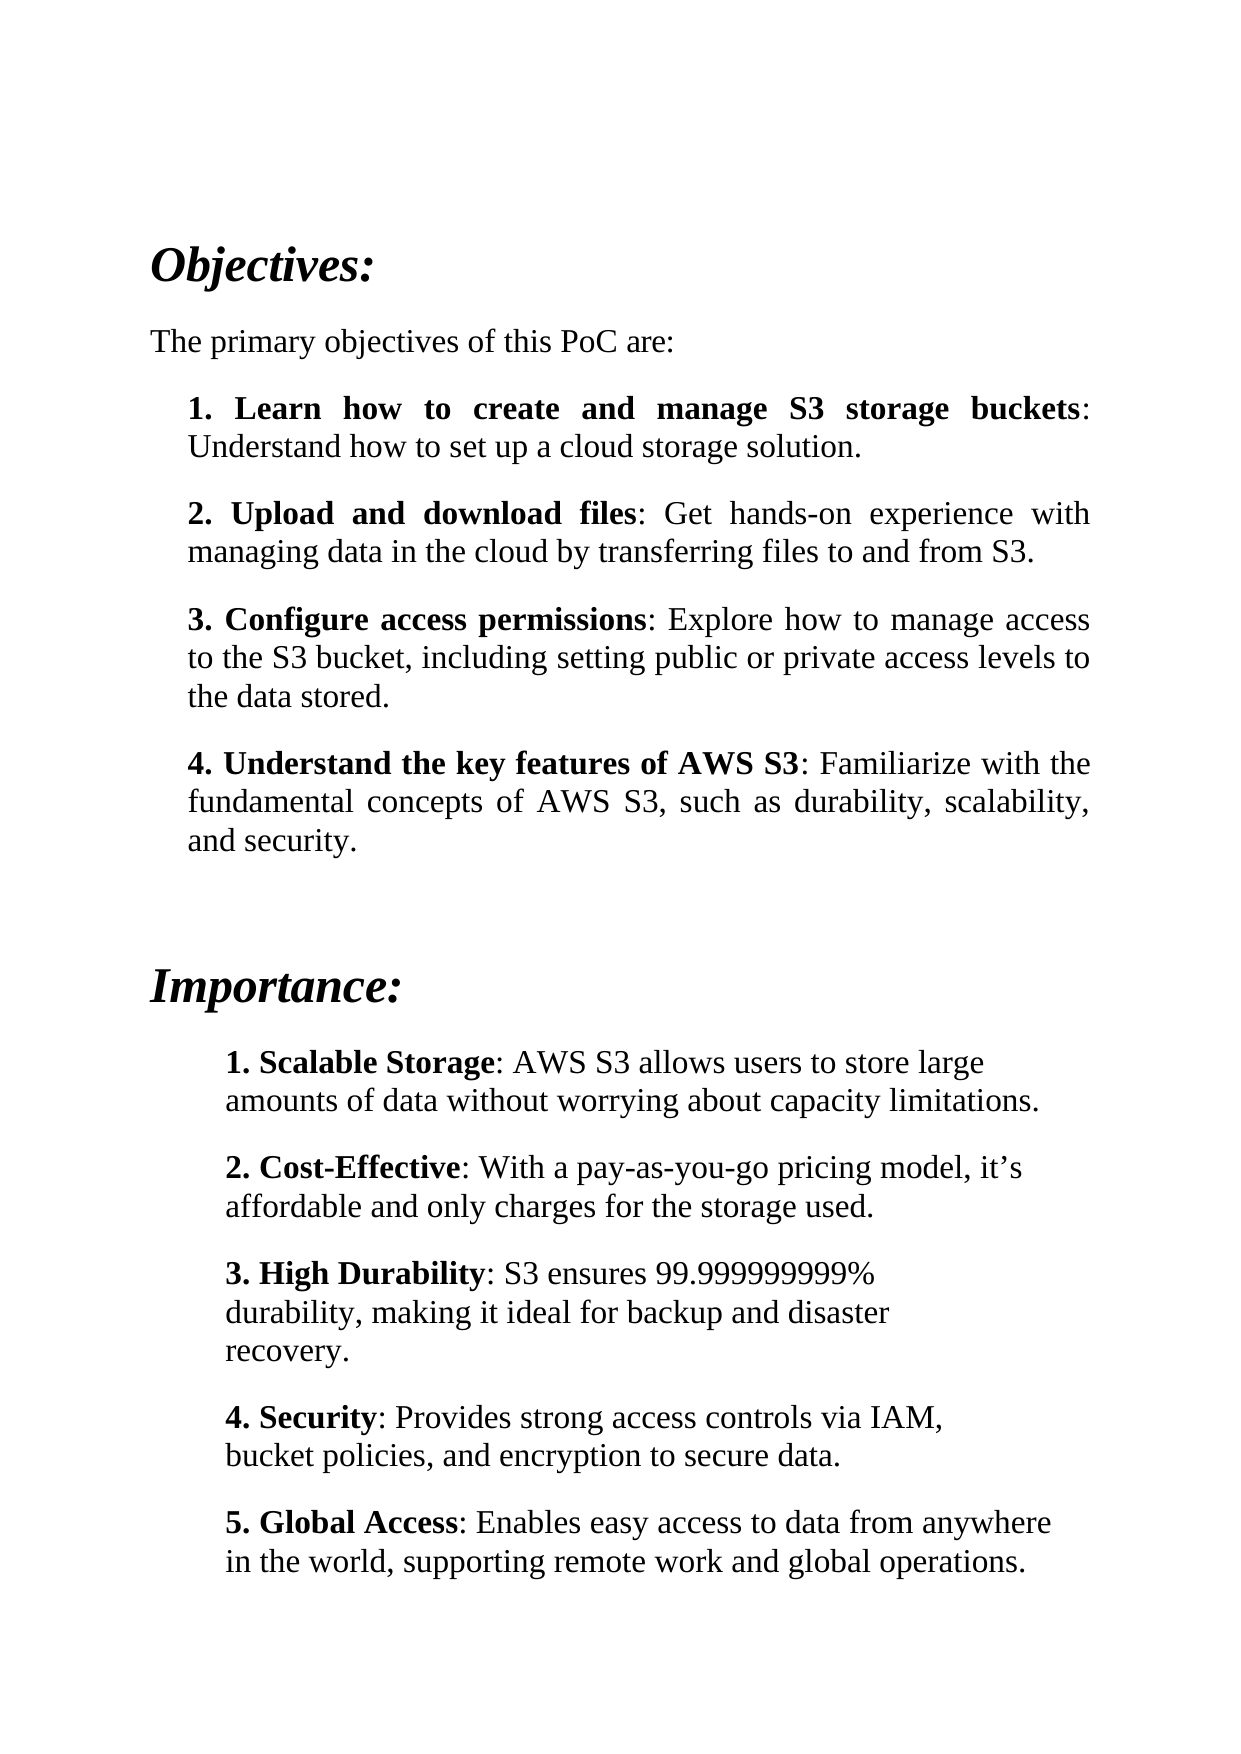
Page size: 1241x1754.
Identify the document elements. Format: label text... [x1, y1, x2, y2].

list Global Access: Enables easy access to data from anywhere in the world, supporting remote work and global operations. [225, 1503, 1085, 1579]
list Configure access permissions: Explore how to manage access to the S3 bucket, including setting public or private access levels to the data stored. [187, 599, 1091, 714]
list Security: Provides strong access controls via IAM, bucket policies, and encryption to secure data. [225, 1397, 1040, 1474]
list Cost-Effective: With a pay-as-you-go pricing model, it’s affordable and only charges for the storage used. [225, 1148, 1023, 1224]
subtitle Objectives: [150, 234, 1137, 292]
list High Durability: S3 ensures 99.999999999% durability, making it ideal for backup and disaster recovery. [225, 1253, 1020, 1368]
list Scalable Storage: AWS S3 allows users to store large amounts of data without worrying about capacity limitations. [225, 1042, 1041, 1119]
subtitle Importance: [150, 956, 1137, 1013]
list Understand the key features of AWS S3: Familiarize with the fundamental concepts of AWS S3, such as durability, scalability, and security. [187, 743, 1091, 858]
list Upload and download files: Get hands-on experience with managing data in the cloud by transferring files to and from S3. [187, 493, 1091, 570]
text The primary objectives of this PoC are: [150, 321, 1137, 359]
list Learn how to create and manage S3 storage buckets: Understand how to set up a cloud storage solution. [187, 388, 1091, 465]
